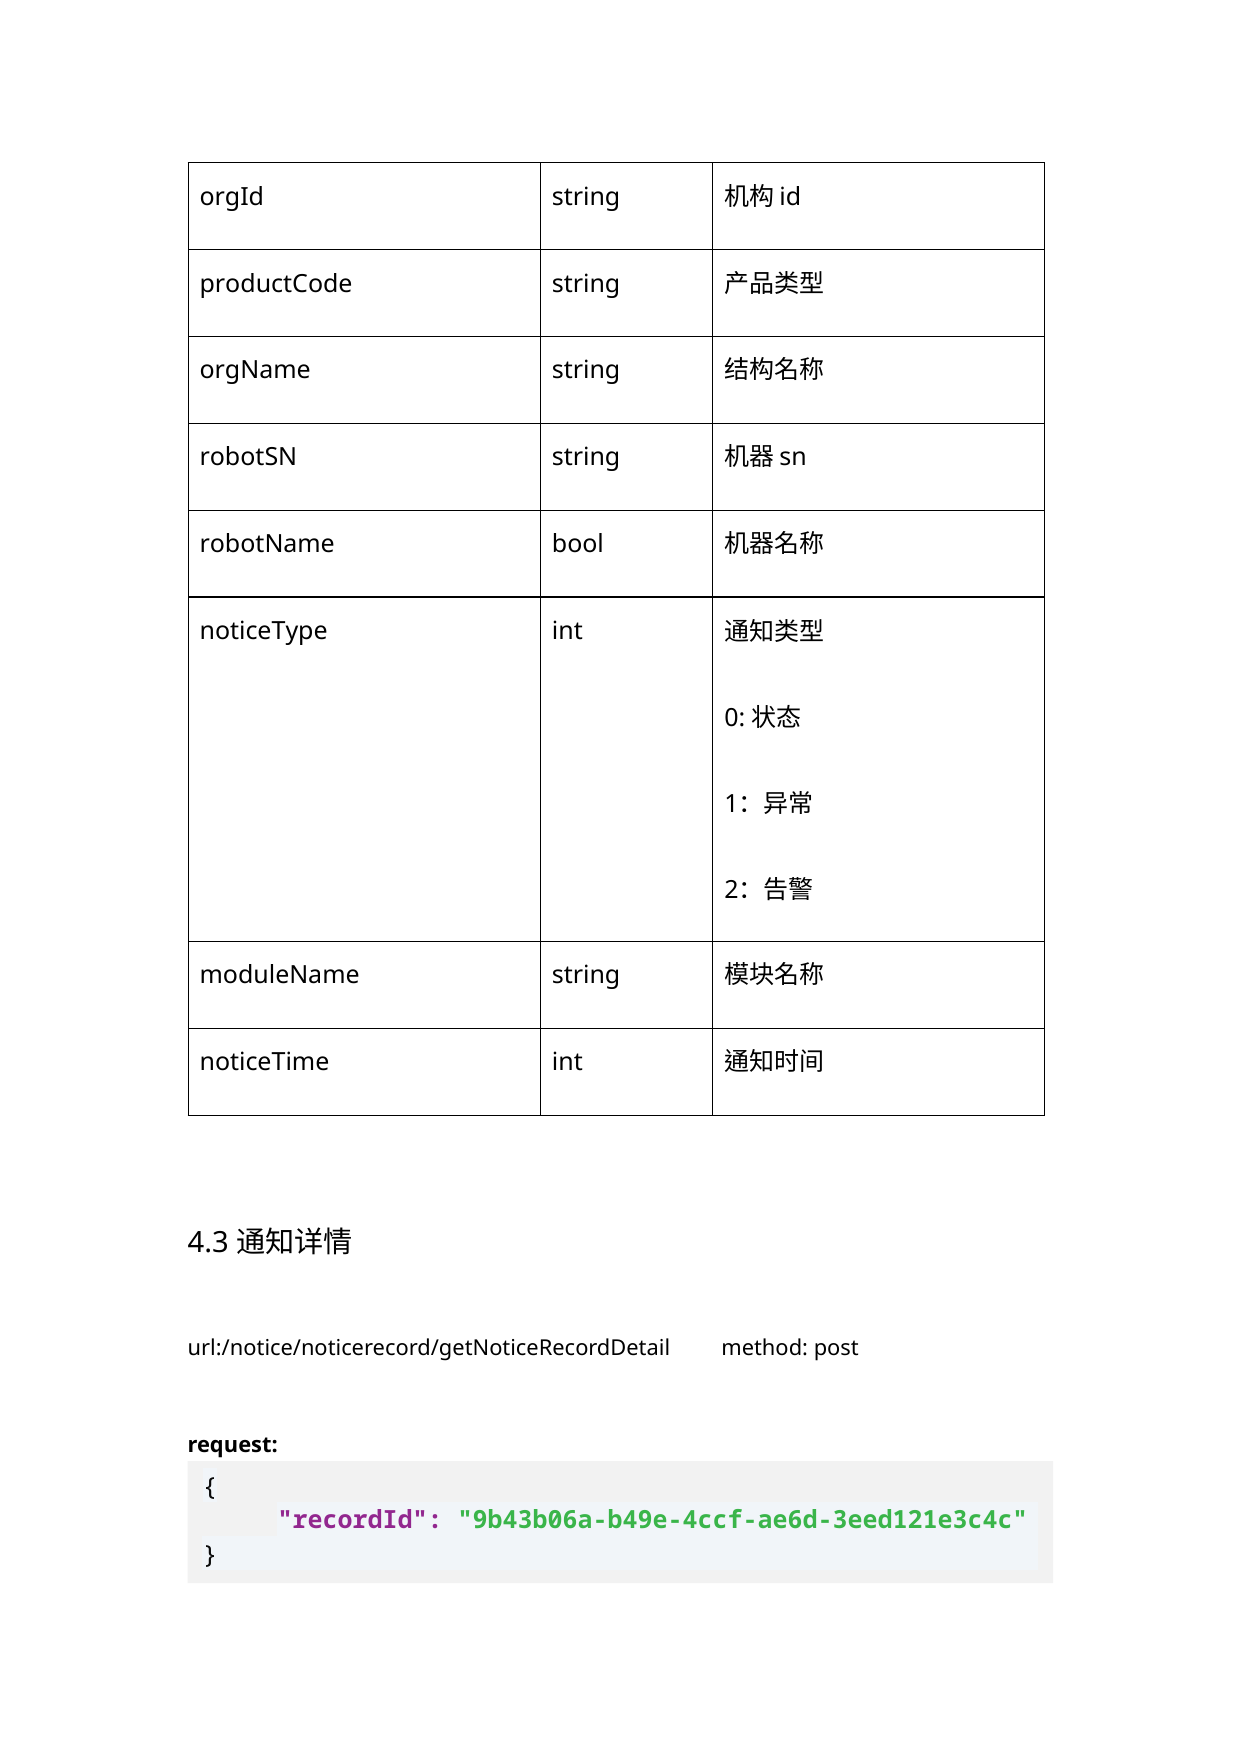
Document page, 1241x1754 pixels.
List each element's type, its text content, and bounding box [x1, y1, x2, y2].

table_cell 机器名称 [713, 511, 1044, 596]
table_cell noticeType [189, 598, 540, 941]
subtitle 4.3 通知详情 [187, 1208, 1053, 1273]
table_cell 机构id [713, 163, 1044, 249]
table_cell 通知类型 0: 状态 1：异常 2：告警 [713, 598, 1044, 941]
table_cell string [541, 424, 712, 509]
table_cell 模块名称 [713, 942, 1044, 1028]
table_cell 产品类型 [713, 250, 1044, 336]
table_cell robotSN [189, 424, 540, 509]
table_cell noticeTime [189, 1029, 540, 1114]
table_cell 通知时间 [713, 1029, 1044, 1114]
table_cell int [541, 1029, 712, 1114]
table_cell 结构名称 [713, 337, 1044, 423]
table_cell productCode [189, 250, 540, 336]
table_cell orgId [189, 163, 540, 249]
table_cell string [541, 250, 712, 336]
table_cell bool [541, 511, 712, 596]
table_cell robotName [189, 511, 540, 596]
table_cell moduleName [189, 942, 540, 1028]
table_cell string [541, 337, 712, 423]
table_cell 机器sn [713, 424, 1044, 509]
table_cell string [541, 163, 712, 249]
text request: [187, 1428, 1053, 1461]
text url:/notice/noticerecord/getNoticeRecordDetail method: post [187, 1331, 1053, 1363]
table_cell int [541, 598, 712, 941]
table_cell string [541, 942, 712, 1028]
table_cell orgName [189, 337, 540, 423]
